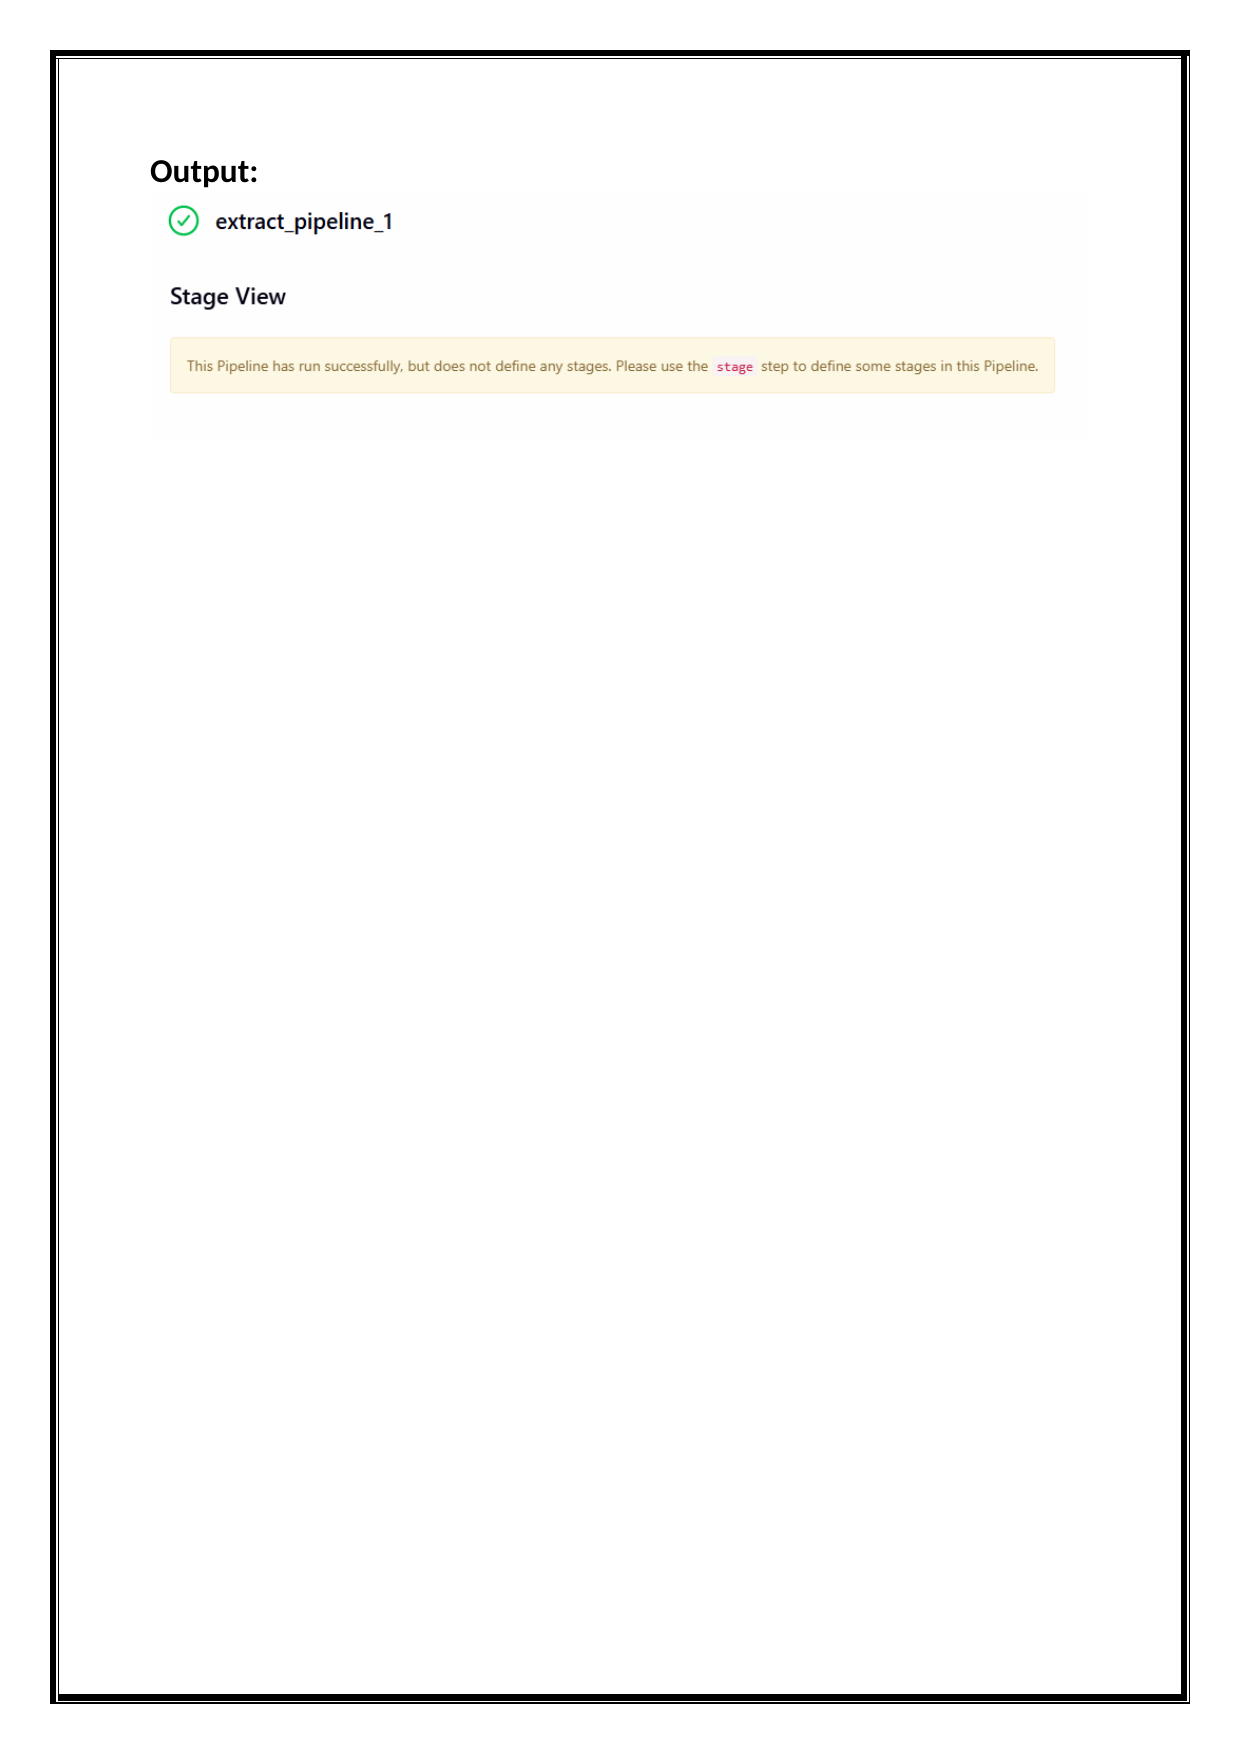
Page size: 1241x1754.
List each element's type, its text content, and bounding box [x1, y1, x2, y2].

text Output: [150, 150, 1090, 192]
picture [150, 192, 1091, 441]
